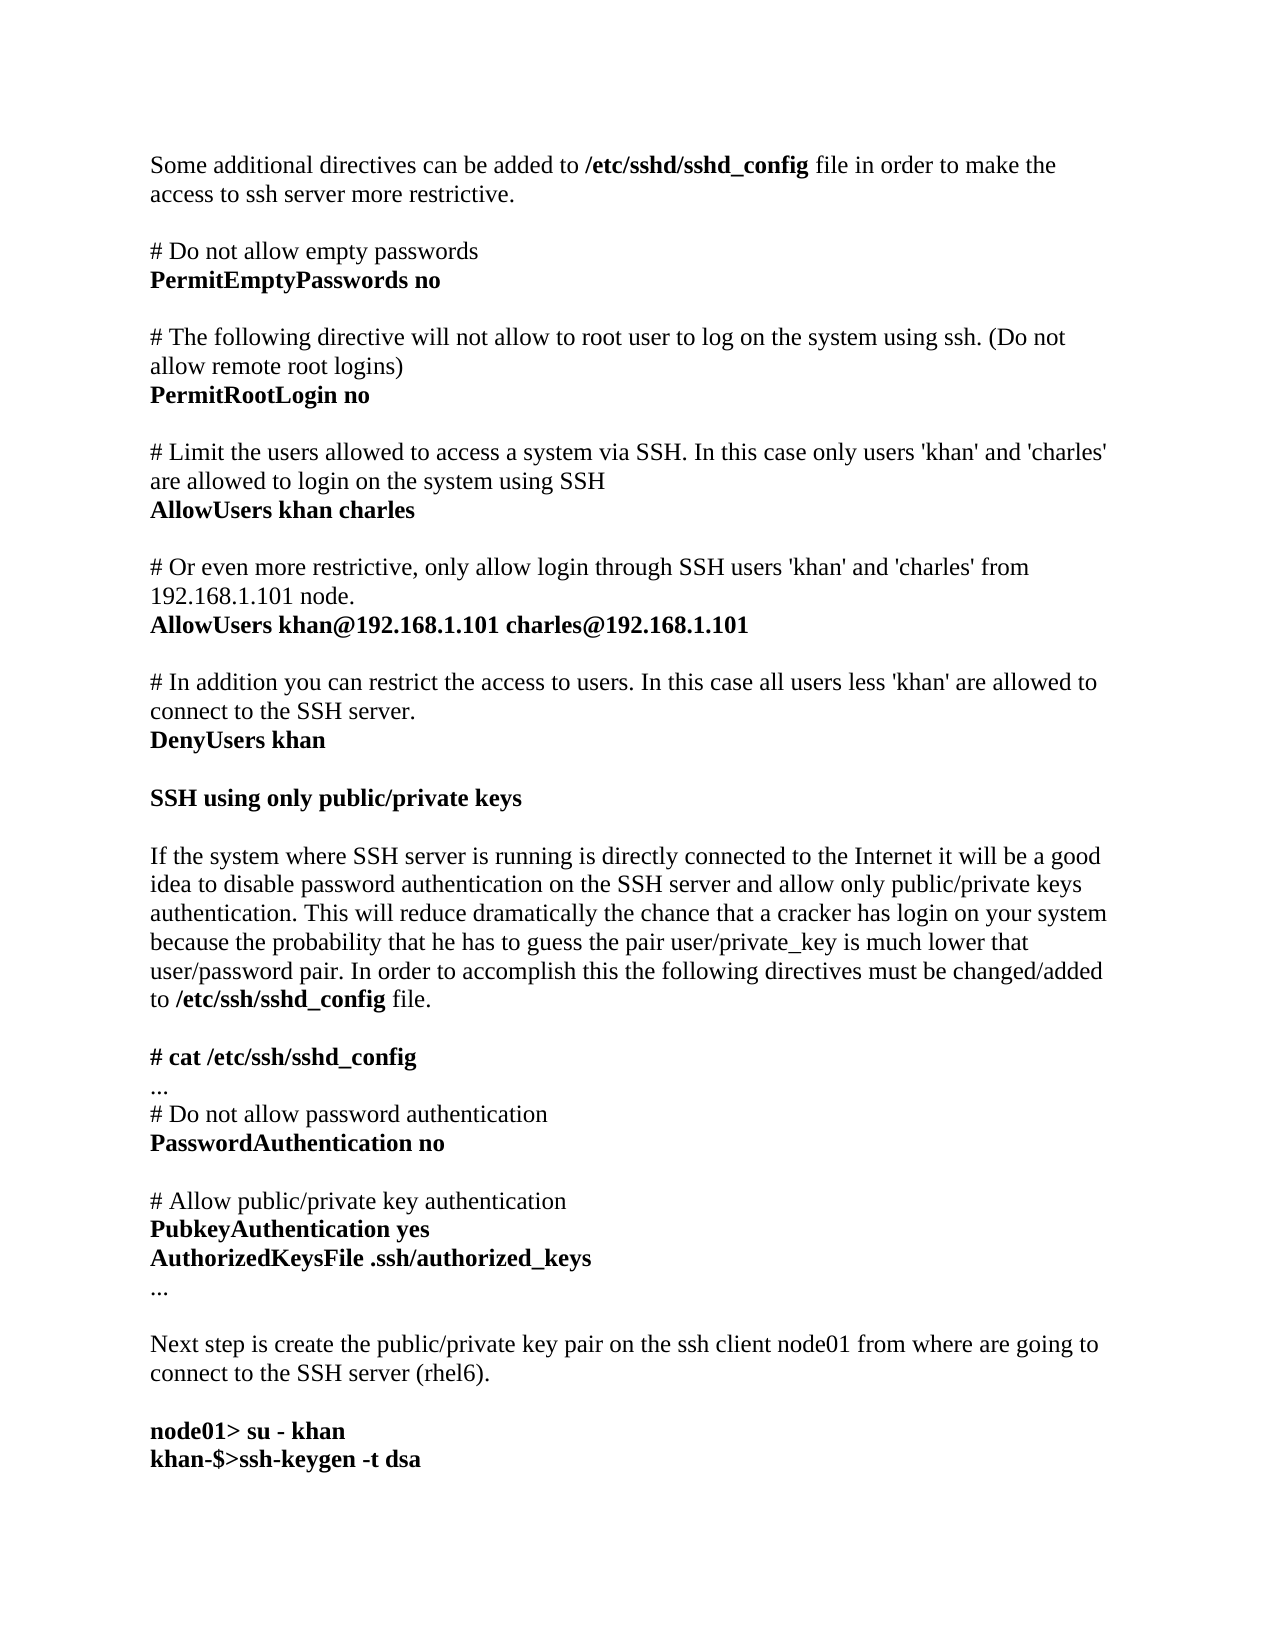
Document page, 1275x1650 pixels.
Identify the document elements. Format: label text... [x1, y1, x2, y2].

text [150, 841, 1125, 1473]
text SSH using only public/private keys [150, 783, 1125, 812]
text Some additional directives can be added to /etc/sshd/sshd_config file in order to make the access to ssh server more restrictive. # Do not allow empty passwords PermitEmptyPasswords no # The following directive will not allow to root user to log on the system using ssh. (Do not allow remote root logins) PermitRootLogin no # Limit the users allowed to access a system via SSH. In this case only users 'khan' and 'charles' are allowed to login on the system using SSH AllowUsers khan charles # Or even more restrictive, only allow login through SSH users 'khan' and 'charles' from 192.168.1.101 node. AllowUsers khan@192.168.1.101 charles@192.168.1.101 # In addition you can restrict the access to users. In this case all users less 'khan' are allowed to connect to the SSH server. DenyUsers khan [150, 150, 1125, 754]
